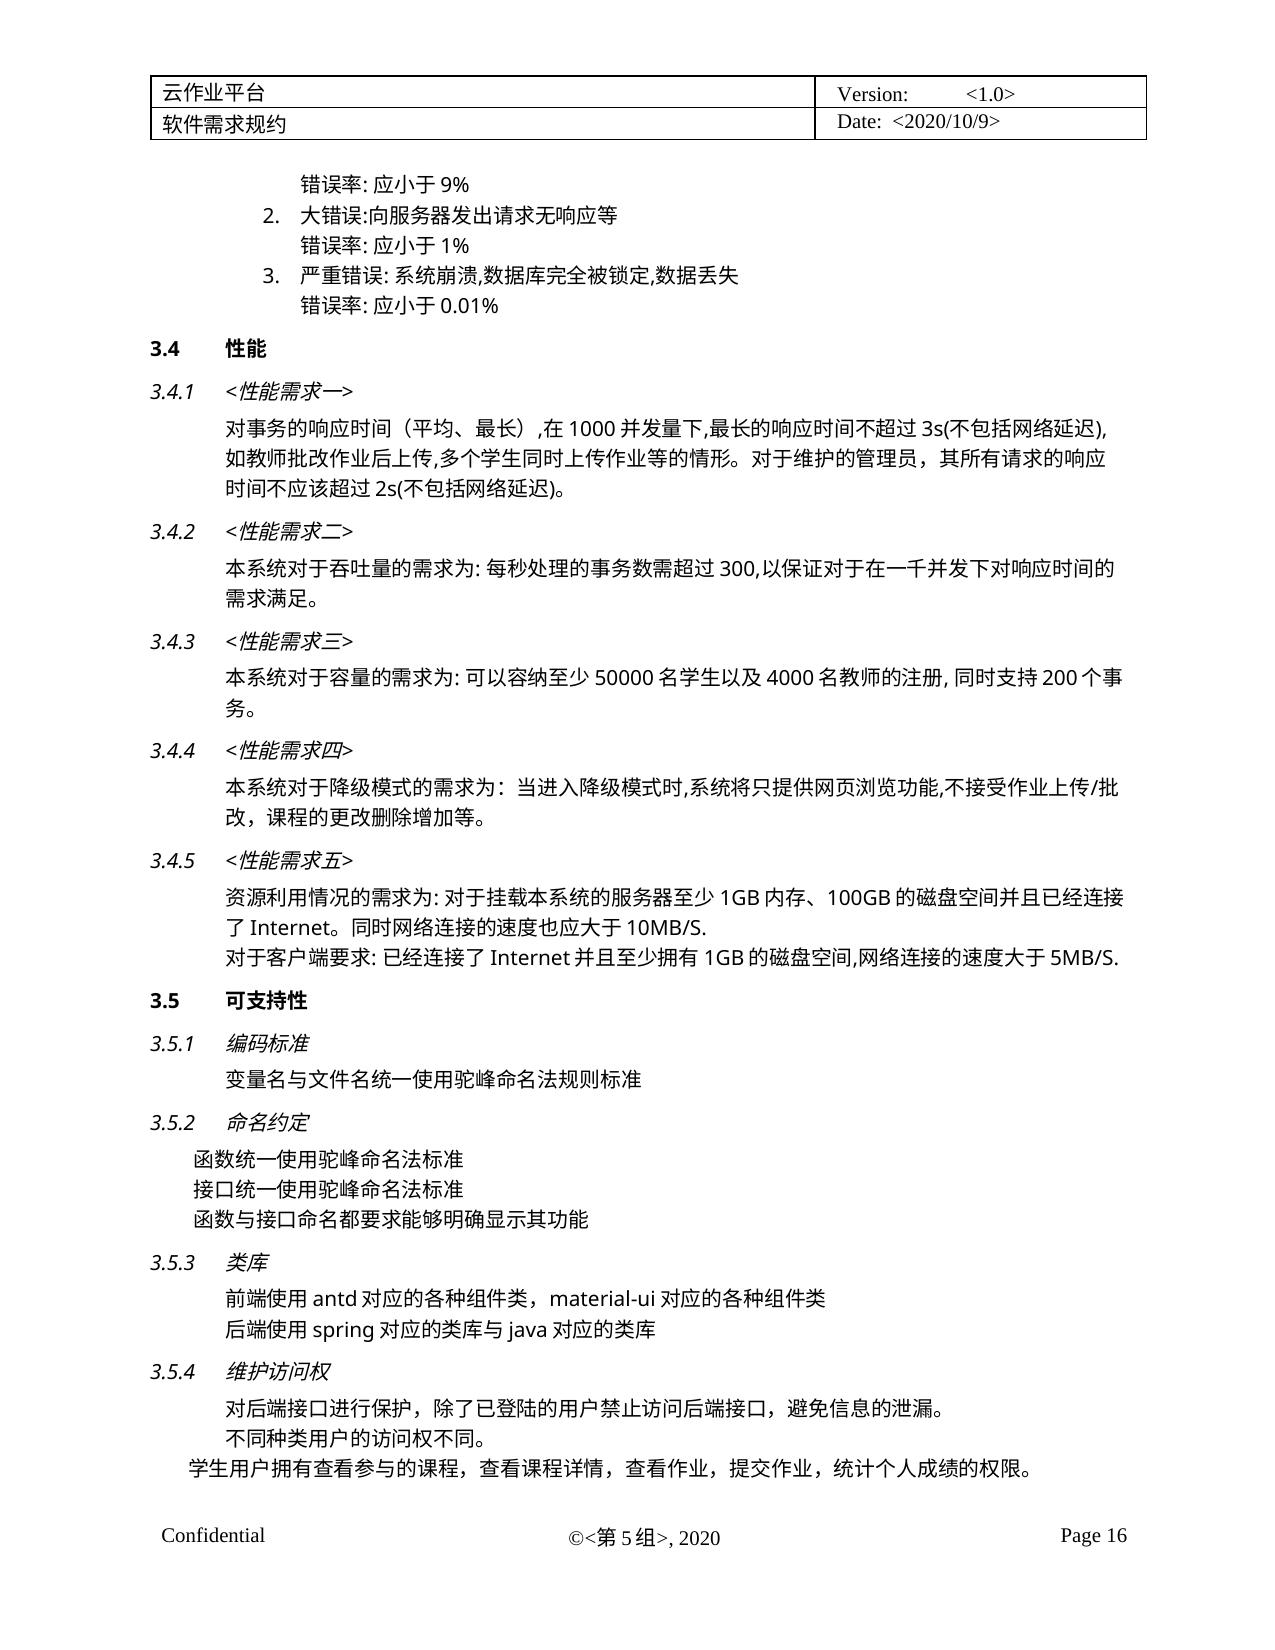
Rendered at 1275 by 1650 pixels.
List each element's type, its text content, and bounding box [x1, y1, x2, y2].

text 错误率: 应小于0.01% [300, 290, 1125, 320]
text 本系统对于吞吐量的需求为: 每秒处理的事务数需超过300,以保证对于在一千并发下对响应时间的需求满足。 [225, 552, 1125, 612]
subtitle 类库 [150, 1246, 1125, 1276]
subtitle 性能 [150, 333, 1125, 363]
subtitle <性能需求四> [150, 734, 1125, 765]
text 学生用户拥有查看参与的课程，查看课程详情，查看作业，提交作业，统计个人成绩的权限。 [150, 1453, 1125, 1483]
subtitle 编码标准 [150, 1027, 1125, 1057]
subtitle 维护访问权 [150, 1356, 1125, 1386]
text 不同种类用户的访问权不同。 [225, 1422, 1125, 1453]
text 错误率: 应小于9% [300, 168, 1125, 199]
text 本系统对于容量的需求为: 可以容纳至少50000名学生以及4000名教师的注册, 同时支持200个事务。 [225, 662, 1125, 722]
text 资源利用情况的需求为: 对于挂载本系统的服务器至少1GB内存、100GB的磁盘空间并且已经连接了Internet。同时网络连接的速度也应大于10MB/S. [225, 881, 1125, 941]
text 函数统一使用驼峰命名法标准 [150, 1143, 1125, 1173]
text 本系统对于降级模式的需求为：当进入降级模式时,系统将只提供网页浏览功能,不接受作业上传/批改，课程的更改删除增加等。 [225, 771, 1125, 832]
list 错误率: 应小于1% [300, 229, 1125, 259]
text 变量名与文件名统一使用驼峰命名法规则标准 [225, 1063, 1125, 1094]
text 对事务的响应时间（平均、最长）,在1000并发量下,最长的响应时间不超过3s(不包括网络延迟),如教师批改作业后上传,多个学生同时上传作业等的情形。对于维护的管理员，其所有请求的响应时间不应该超过2s(不包括网络延迟)。 [225, 412, 1125, 503]
subtitle <性能需求三> [150, 625, 1125, 655]
text 接口统一使用驼峰命名法标准 [150, 1173, 1125, 1203]
text 对于客户端要求: 已经连接了Internet并且至少拥有1GB的磁盘空间,网络连接的速度大于5MB/S. [225, 941, 1125, 972]
text 函数与接口命名都要求能够明确显示其功能 [150, 1203, 1125, 1233]
subtitle 命名约定 [150, 1106, 1125, 1137]
subtitle <性能需求五> [150, 844, 1125, 874]
subtitle <性能需求一> [150, 375, 1125, 406]
list 大错误:向服务器发出请求无响应等 [262, 199, 1125, 229]
text 前端使用antd对应的各种组件类，material-ui对应的各种组件类 [225, 1282, 1125, 1313]
text 后端使用spring对应的类库与java对应的类库 [225, 1313, 1125, 1343]
subtitle <性能需求二> [150, 515, 1125, 546]
text 对后端接口进行保护，除了已登陆的用户禁止访问后端接口，避免信息的泄漏。 [225, 1392, 1125, 1422]
subtitle 可支持性 [150, 984, 1125, 1014]
list 严重错误: 系统崩溃,数据库完全被锁定,数据丢失 [262, 259, 1125, 290]
